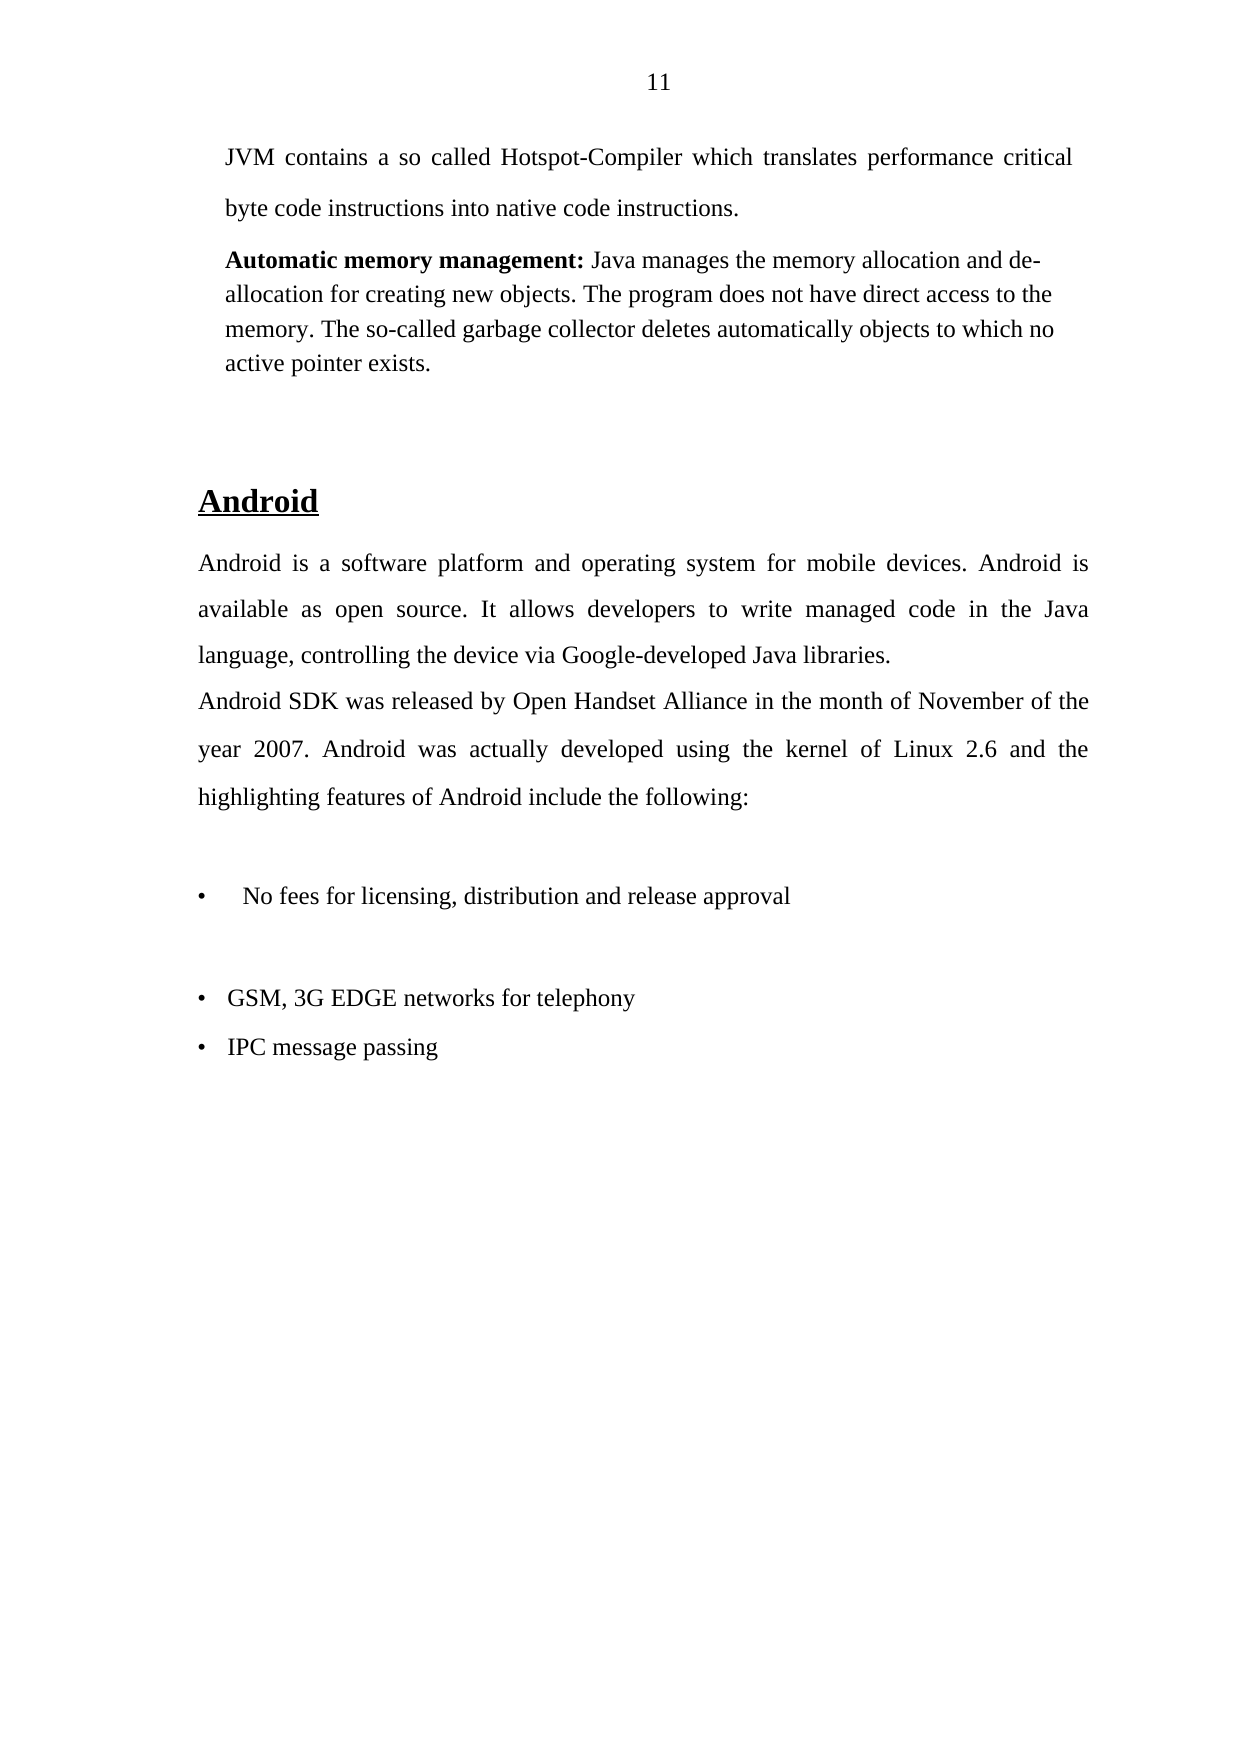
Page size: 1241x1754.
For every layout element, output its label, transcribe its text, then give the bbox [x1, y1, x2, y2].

text Android SDK was released by Open Handset Alliance in the month of November of the year 2007. Android was actually developed using the kernel of Linux 2.6 and the highlighting features of Android include the following: [198, 686, 1090, 811]
text 11 [225, 67, 1092, 95]
text Android [198, 481, 1090, 519]
text Automatic memory management: Java manages the memory allocation and de-allocation for creating new objects. The program does not have direct access to the memory. The so-called garbage collector deletes automatically objects to which no active pointer exists. [225, 245, 1065, 377]
text Android is a software platform and operating system for mobile devices. Android is available as open source. It allows developers to write managed code in the Java language, controlling the device via Google-developed Java libraries. [198, 548, 1090, 669]
list IPC message passing [197, 1032, 1090, 1061]
list GSM, 3G EDGE networks for telephony [197, 983, 1090, 1012]
list No fees for licensing, distribution and release approval [150, 881, 1090, 910]
text JVM contains a so called Hotspot-Compiler which translates performance critical byte code instructions into native code instructions. [225, 142, 1073, 221]
